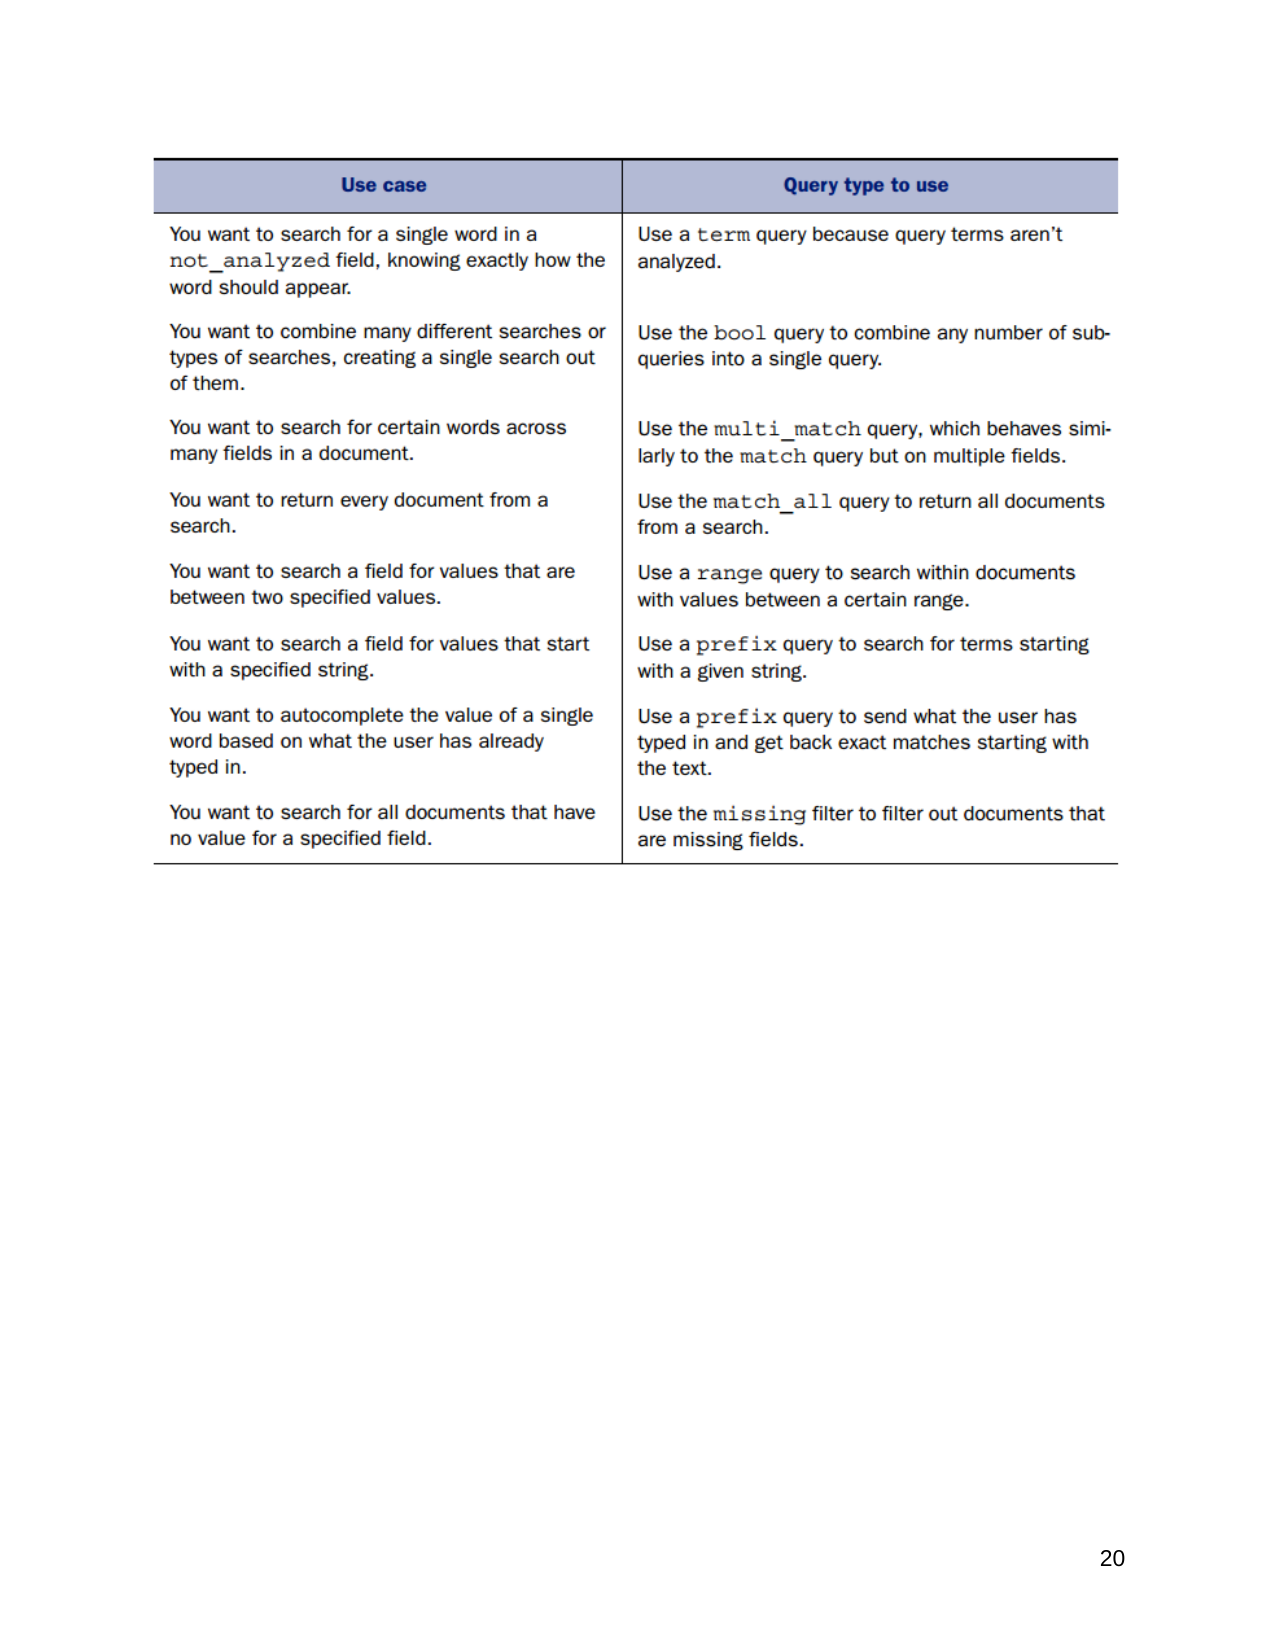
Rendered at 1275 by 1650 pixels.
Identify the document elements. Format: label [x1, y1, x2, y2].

picture [150, 150, 1125, 871]
